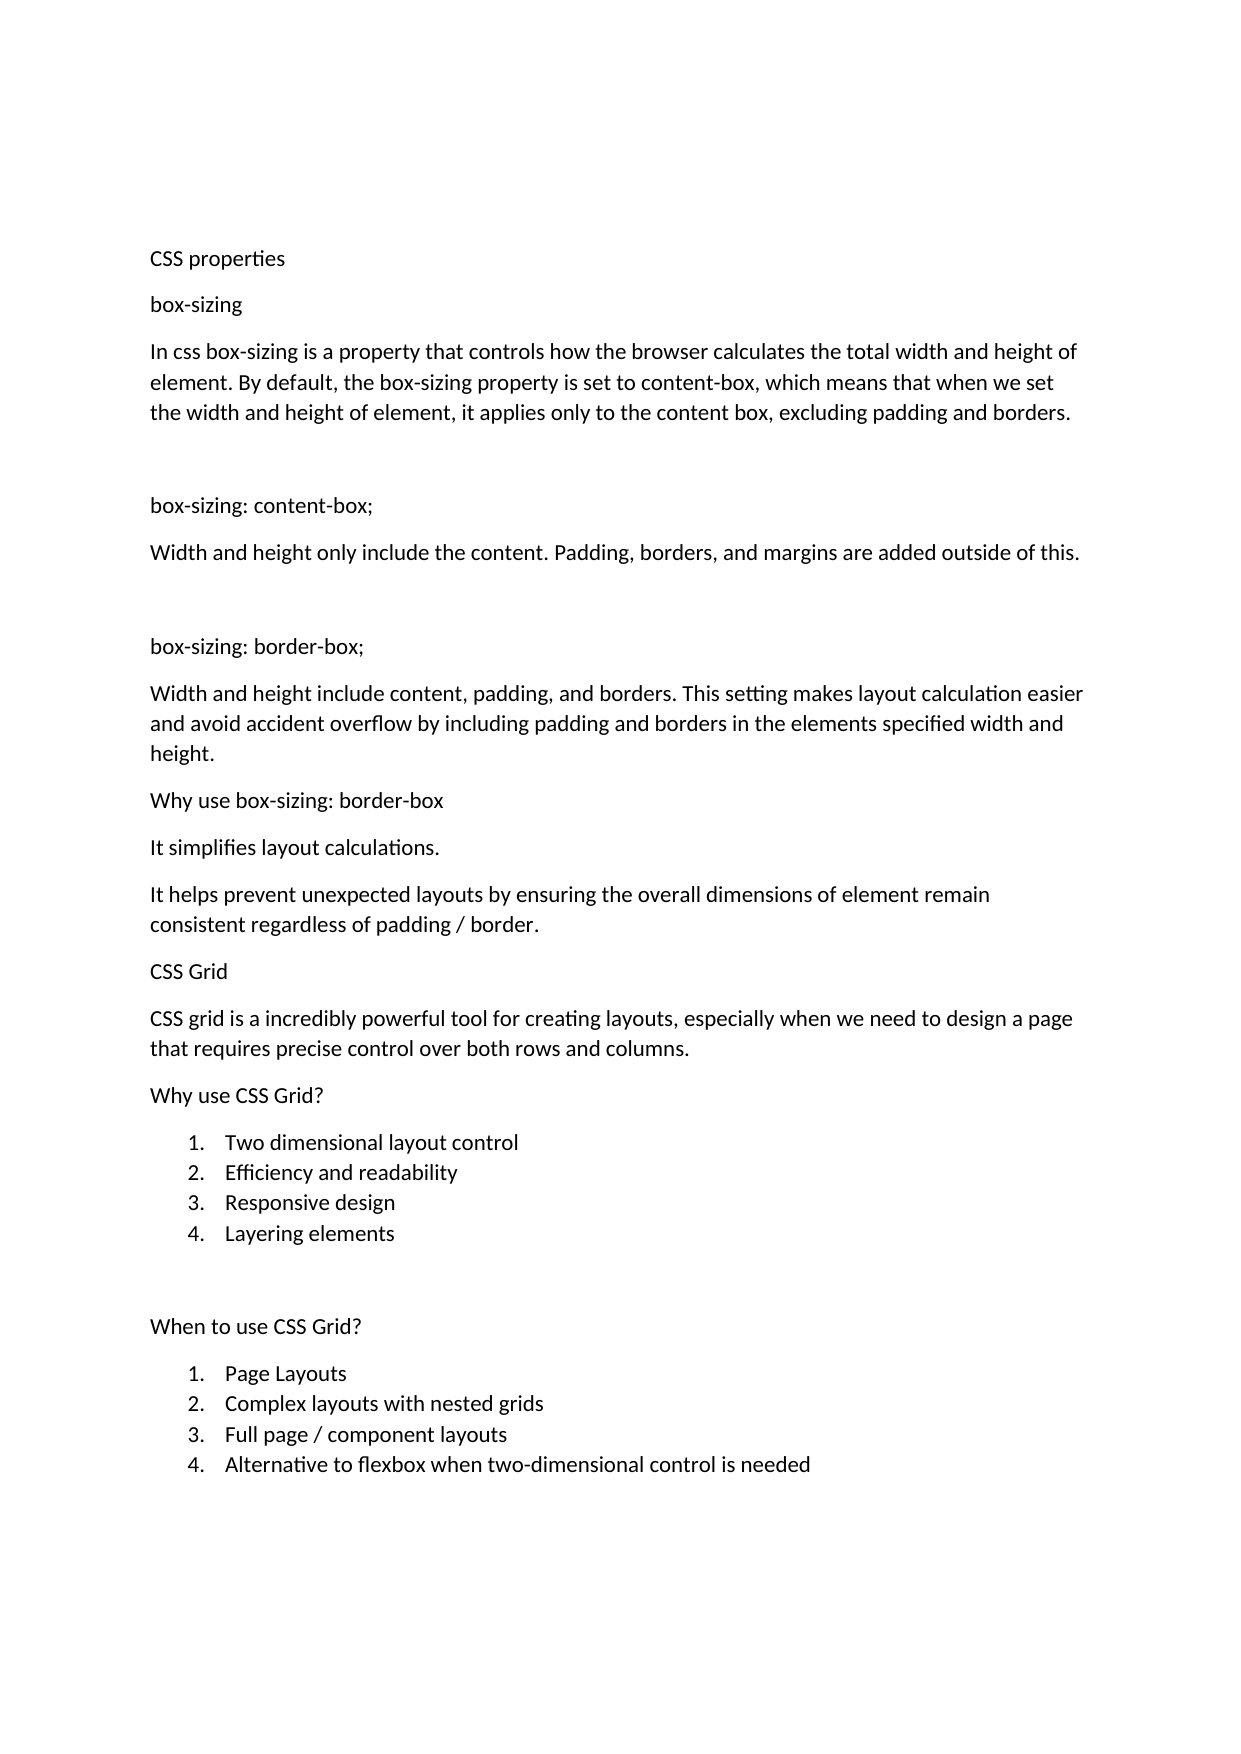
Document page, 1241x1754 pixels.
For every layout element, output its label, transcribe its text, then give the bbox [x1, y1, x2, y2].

list Page Layouts [187, 1359, 1090, 1387]
list Layering elements [187, 1219, 1090, 1247]
text CSS grid is a incredibly powerful tool for creating layouts, especially when we need to design a page that requires precise control over both rows and columns. [150, 1004, 1090, 1062]
text When to use CSS Grid? [150, 1312, 1090, 1341]
text It simplifies layout calculations. [150, 833, 1090, 861]
text In css box-sizing is a property that controls how the browser calculates the total width and height of element. By default, the box-sizing property is set to content-box, which means that when we set the width and height of element, it applies only to the content box, excluding padding and borders. [150, 337, 1090, 426]
text CSS Grid [150, 957, 1090, 985]
list Complex layouts with nested grids [187, 1389, 1090, 1418]
text Width and height only include the content. Padding, borders, and margins are added outside of this. [150, 538, 1090, 567]
text box-sizing [150, 291, 1090, 319]
text box-sizing: border-box; [150, 632, 1090, 660]
text Why use CSS Grid? [150, 1081, 1090, 1109]
text It helps prevent unexpected layouts by ensuring the overall dimensions of element remain consistent regardless of padding / border. [150, 880, 1090, 938]
list Efficiency and readability [187, 1158, 1090, 1186]
text box-sizing: content-box; [150, 492, 1090, 520]
list Full page / component layouts [187, 1420, 1090, 1448]
text Width and height include content, padding, and borders. This setting makes layout calculation easier and avoid accident overflow by including padding and borders in the elements specified width and height. [150, 679, 1090, 768]
list Two dimensional layout control [187, 1128, 1090, 1156]
text Why use box-sizing: border-box [150, 786, 1090, 814]
list Alternative to flexbox when two-dimensional control is needed [187, 1450, 1090, 1478]
list Responsive design [187, 1188, 1090, 1217]
text CSS properties [150, 244, 1090, 272]
